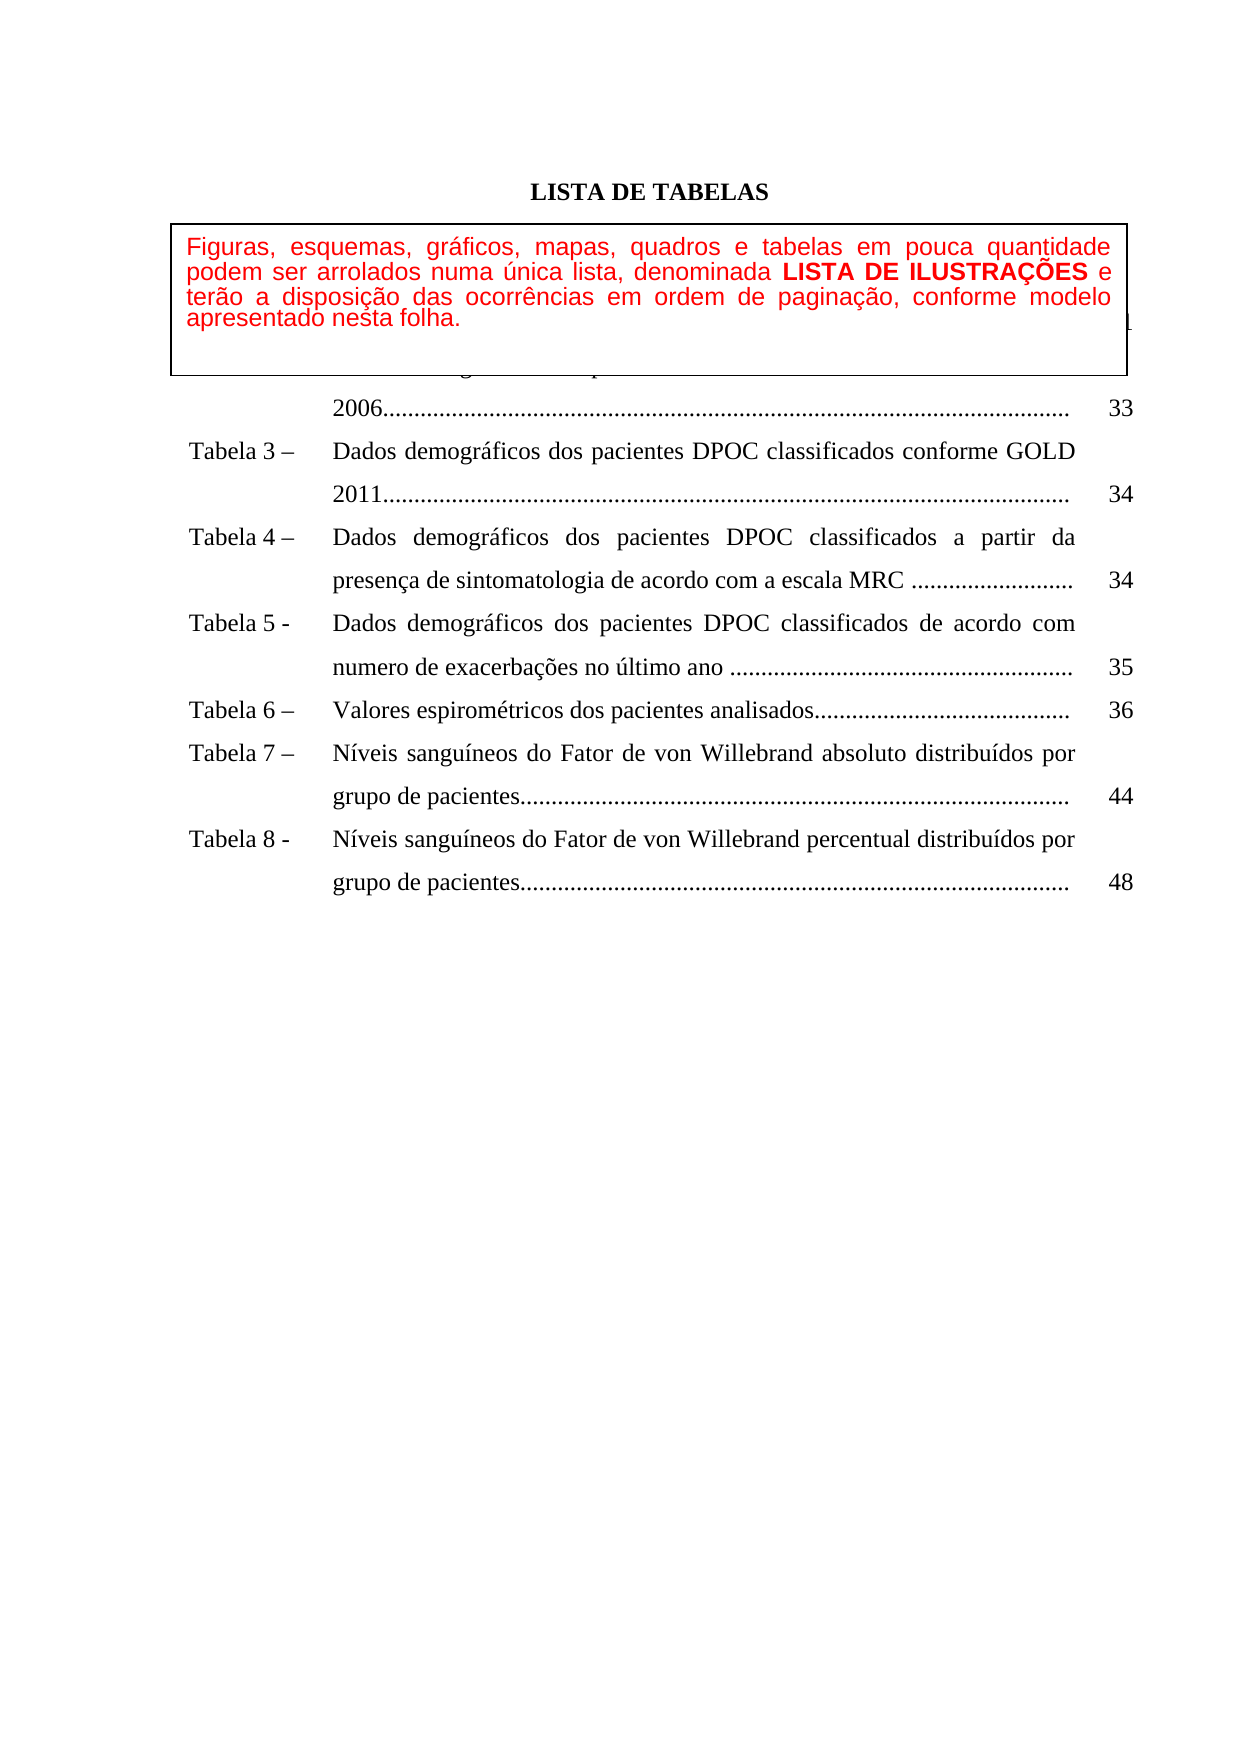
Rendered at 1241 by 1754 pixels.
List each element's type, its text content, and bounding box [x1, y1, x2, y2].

text LISTA DE TABELAS [177, 177, 1122, 206]
table_header 31 33 34 34 35 36 44 48 [1088, 307, 1144, 1083]
table_header Dados demográficos dos pacientes analisados............................................. Dados demográficos dos pacientes DPOC classificados conforme GOLD 2006.............................................................................................................. Dados demográficos dos pacientes DPOC classificados conforme GOLD 2011.............................................................................................................. Dados demográficos dos pacientes DPOC classificados a partir da presença de sintomatologia de acordo com a escala MRC .......................... Dados demográficos dos pacientes DPOC classificados de acordo com numero de exacerbações no último ano ....................................................... Valores espirométricos dos pacientes analisados......................................... Níveis sanguíneos do Fator de von Willebrand absoluto distribuídos por grupo de pacientes........................................................................................ Níveis sanguíneos do Fator de von Willebrand percentual distribuídos por grupo de pacientes........................................................................................ [321, 376, 1087, 1083]
table_header Tabela 1 – Tabela 2 – Tabela 3 – Tabela 4 – Tabela 5 - Tabela 6 – Tabela 7 – Tabela 8 - [177, 376, 321, 1083]
